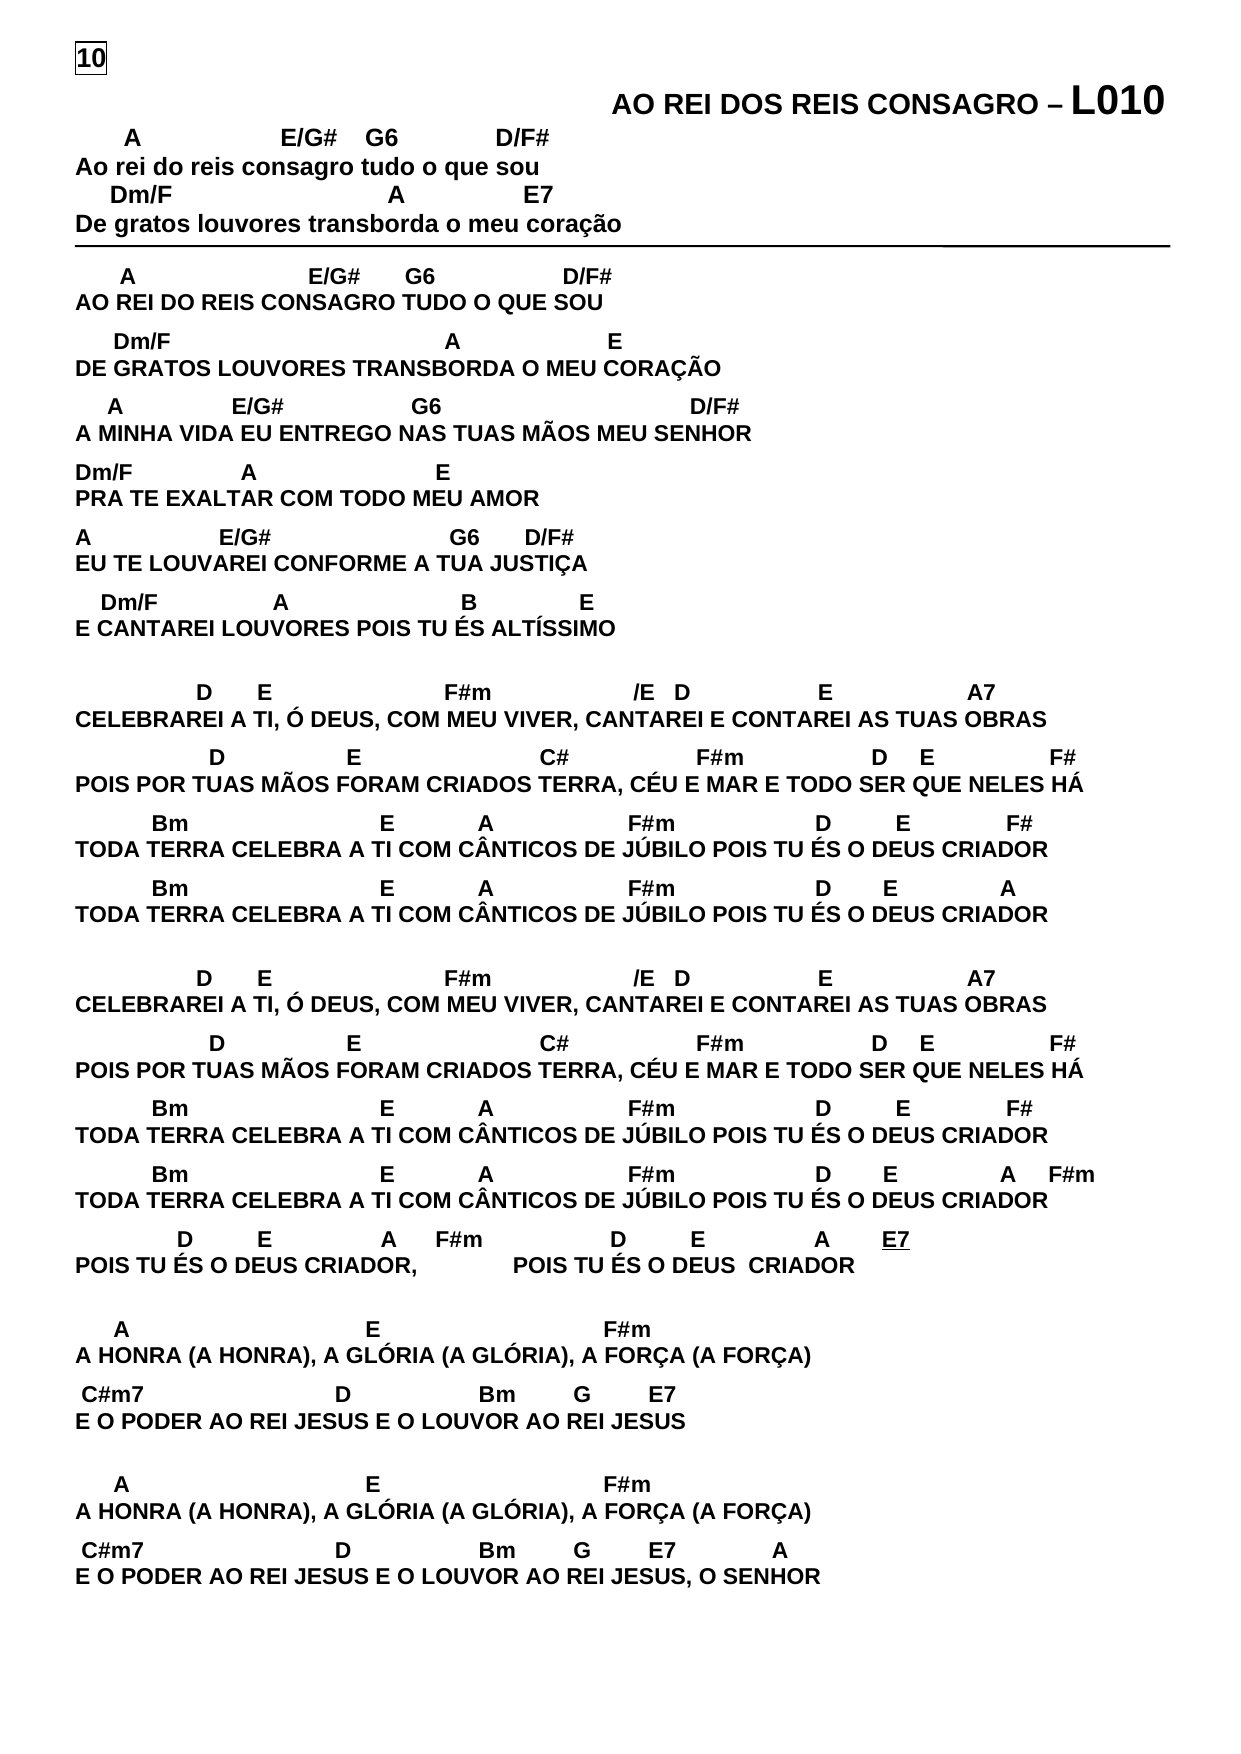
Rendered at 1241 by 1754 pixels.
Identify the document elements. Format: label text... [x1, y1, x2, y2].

text Bm E A F#m D E A F#m Toda terra celebra a Ti com cânticos de júbilo POIS TU ÉS O DEUS CRIADOR [75, 1161, 1165, 1213]
subtitle celebrarei a Ti, ó Deus, com meu viver, cantarei e contarei as tuas obras [75, 706, 1165, 732]
text POIS TU ÉS O DEUS CRIADOR, POIS TU ÉS O DEUS CRIADOR [75, 1252, 1165, 1278]
text E o poder ao Rei Jesus e o louvor ao rei jesus, o senhor [75, 1563, 1165, 1589]
text D E c# F#m d e f# [75, 744, 1165, 771]
text Pois por Tuas mãos foram criados Terra, céu e mar e todo ser que neles há [75, 771, 1165, 797]
text A E/g# G6 D/f# [75, 524, 1165, 550]
subtitle Dm/f A E [75, 458, 1165, 485]
text A E/G# G6 D/F# [75, 123, 1165, 152]
text Eu Te louvarei conforme a Tua justiça [75, 550, 1165, 576]
text Ao rei do reis consagro tudo o que sou [75, 152, 1165, 180]
text A minha vida eu entrego nas Tuas mãos meu Senhor [75, 420, 1165, 446]
subtitle C#m7 D bm g e7 a [75, 1537, 1165, 1563]
text De gratos louvores transborda o meu coração [75, 354, 1165, 381]
text A E F#m [75, 1316, 1165, 1342]
text De gratos louvores transborda o meu coração [75, 209, 1165, 238]
text Pra Te exaltar com todo meu amor [75, 485, 1165, 511]
text A honra (a honra), a glória (a glória), a força (a força) [75, 1342, 1165, 1369]
subtitle Dm/f A b E [75, 589, 1165, 615]
text Ao Rei do Reis consagro tudo o que sou [75, 289, 1165, 316]
text D E F#m /e D E A7 [75, 965, 1165, 991]
text D E F#m /e D E A7 [75, 679, 1165, 706]
text D E c# F#m d e f# [75, 1030, 1165, 1057]
text A E/g# G6 D/f# [75, 393, 1165, 420]
subtitle celebrarei a Ti, ó Deus, com meu viver, cantarei e contarei as tuas obras [75, 991, 1165, 1018]
text Dm/F A E [75, 328, 1165, 354]
text Toda terra celebra a Ti com cânticos de júbilo pois tu és o Deus criador [75, 836, 1165, 862]
text Dm/F A E7 [75, 180, 1165, 209]
text Toda terra celebra a Ti com cânticos de júbilo POIS TU ÉS O DEUS CRIADOR [75, 901, 1165, 927]
text Bm E A F#m D E F# [75, 809, 1165, 836]
subtitle C#m7 D bm g e7 [75, 1381, 1165, 1408]
text A honra (a honra), a glória (a glória), a força (a força) [75, 1498, 1165, 1524]
text D E A f#m D E A e7 [75, 1226, 1165, 1252]
text Bm E A F#m D E F# [75, 1095, 1165, 1122]
text Bm E A F#m D E A [75, 875, 1165, 901]
text AO REI DOS REIS CONSAGRO – L010 [75, 75, 1165, 123]
text E cantarei louvores pois tu és altíssimo [75, 615, 1165, 642]
text E o poder ao Rei Jesus e o louvor ao rei jesus [75, 1408, 1165, 1434]
text A E/g# G6 D/f# [75, 263, 1165, 289]
text Pois por Tuas mãos foram criados Terra, céu e mar e todo ser que neles há [75, 1057, 1165, 1083]
text A E F#m [75, 1471, 1165, 1498]
text Toda terra celebra a Ti com cânticos de júbilo pois tu és o Deus criador [75, 1122, 1165, 1148]
